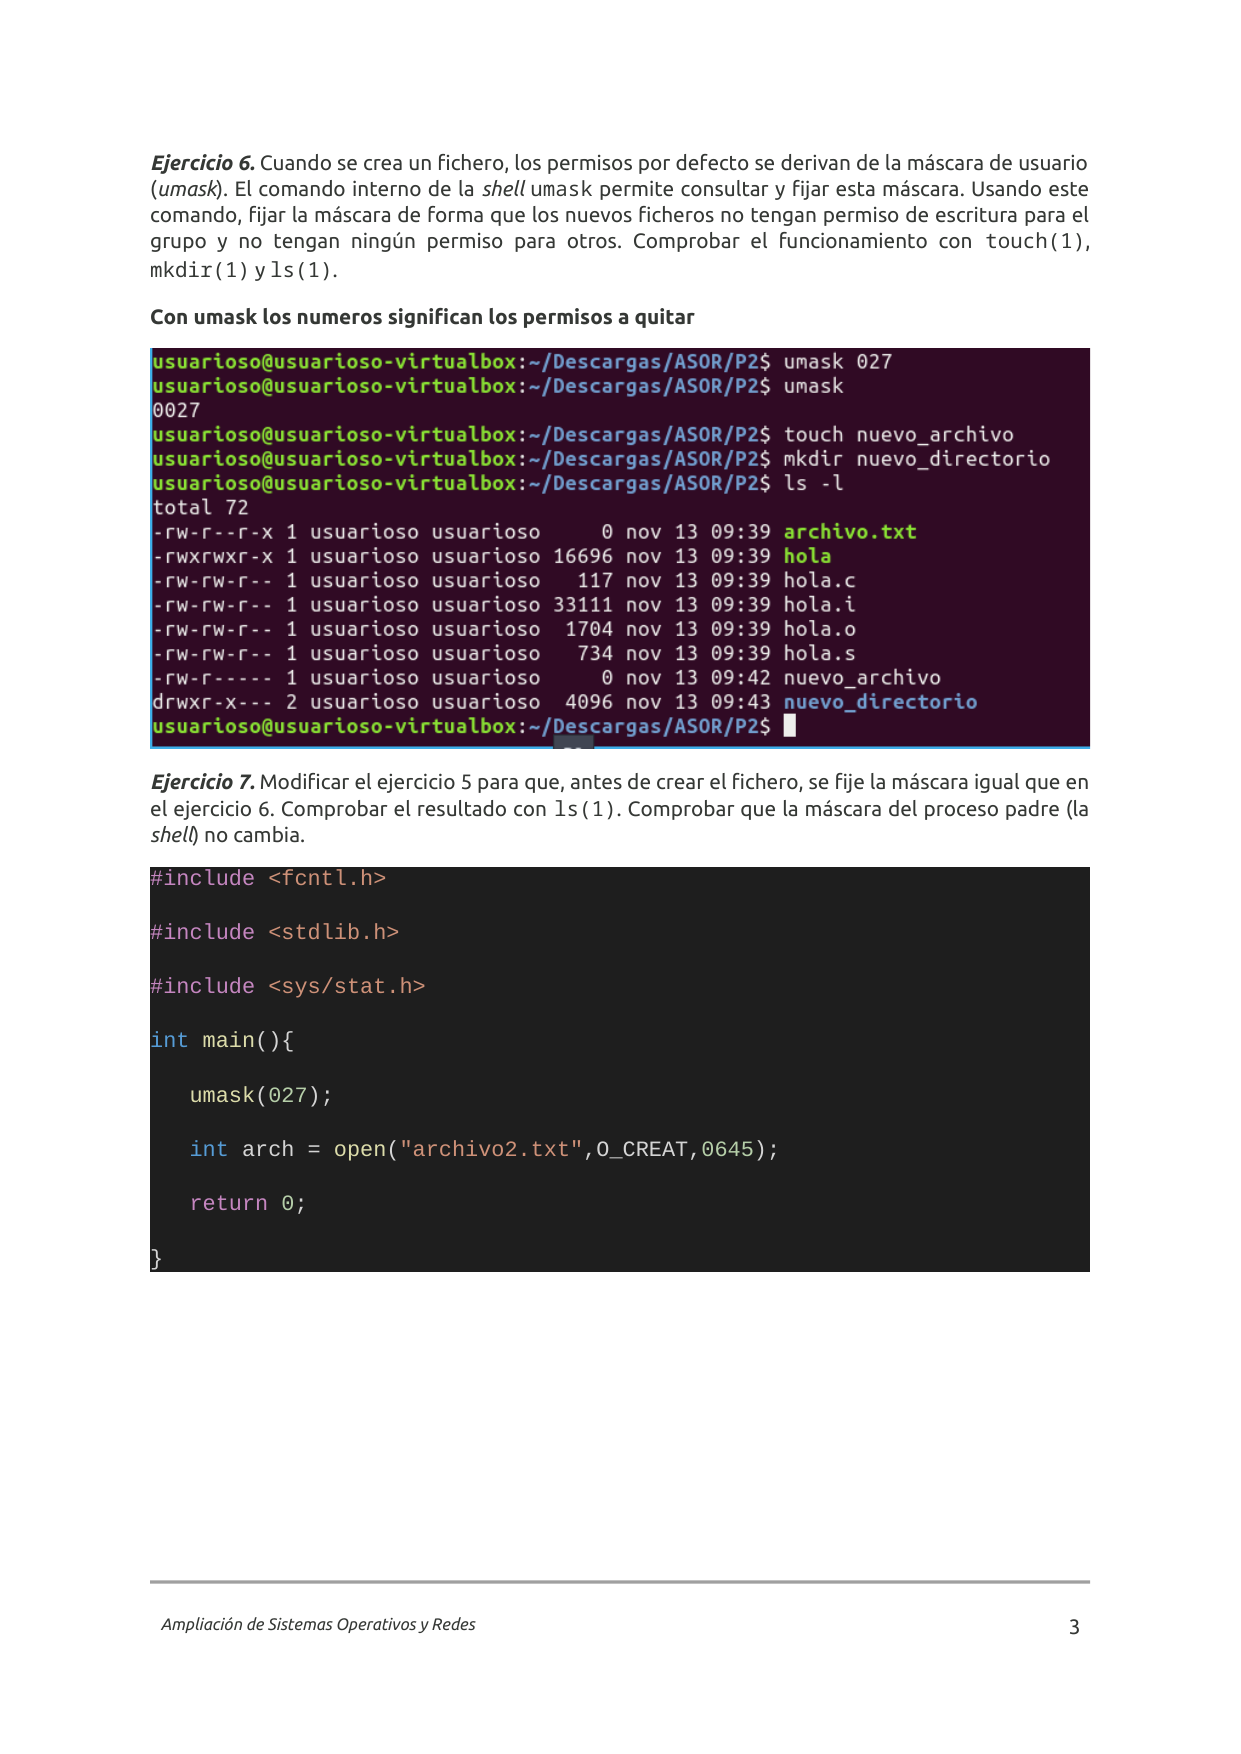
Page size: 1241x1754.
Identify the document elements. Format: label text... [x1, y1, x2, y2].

text Ejercicio 6. Cuando se crea un fichero, los permisos por defecto se derivan de la máscara de usuario (umask). El comando interno de la shell umask permite consultar y fijar esta máscara. Usando este comando, fijar la máscara de forma que los nuevos ficheros no tengan permiso de escritura para el grupo y no tengan ningún permiso para otros. Comprobar el funcionamiento con touch(1), mkdir(1) y ls(1). [150, 150, 1090, 283]
text umask(027); [150, 1084, 1090, 1109]
text #include <stdlib.h> [150, 921, 1090, 946]
text int main(){ [150, 1030, 1090, 1054]
text #include <sys/stat.h> [150, 975, 1090, 1000]
text Con umask los numeros significan los permisos a quitar [150, 304, 1090, 328]
picture [150, 348, 1091, 749]
text return 0; [150, 1192, 1090, 1217]
text int arch = open("archivo2.txt",O_CREAT,0645); [150, 1138, 1090, 1163]
text } [150, 1247, 1090, 1272]
text Ejercicio 7. Modificar el ejercicio 5 para que, antes de crear el fichero, se fije la máscara igual que en el ejercicio 6. Comprobar el resultado con ls(1). Comprobar que la máscara del proceso padre (la shell) no cambia. [150, 770, 1090, 846]
text #include <fcntl.h> [150, 867, 1090, 892]
